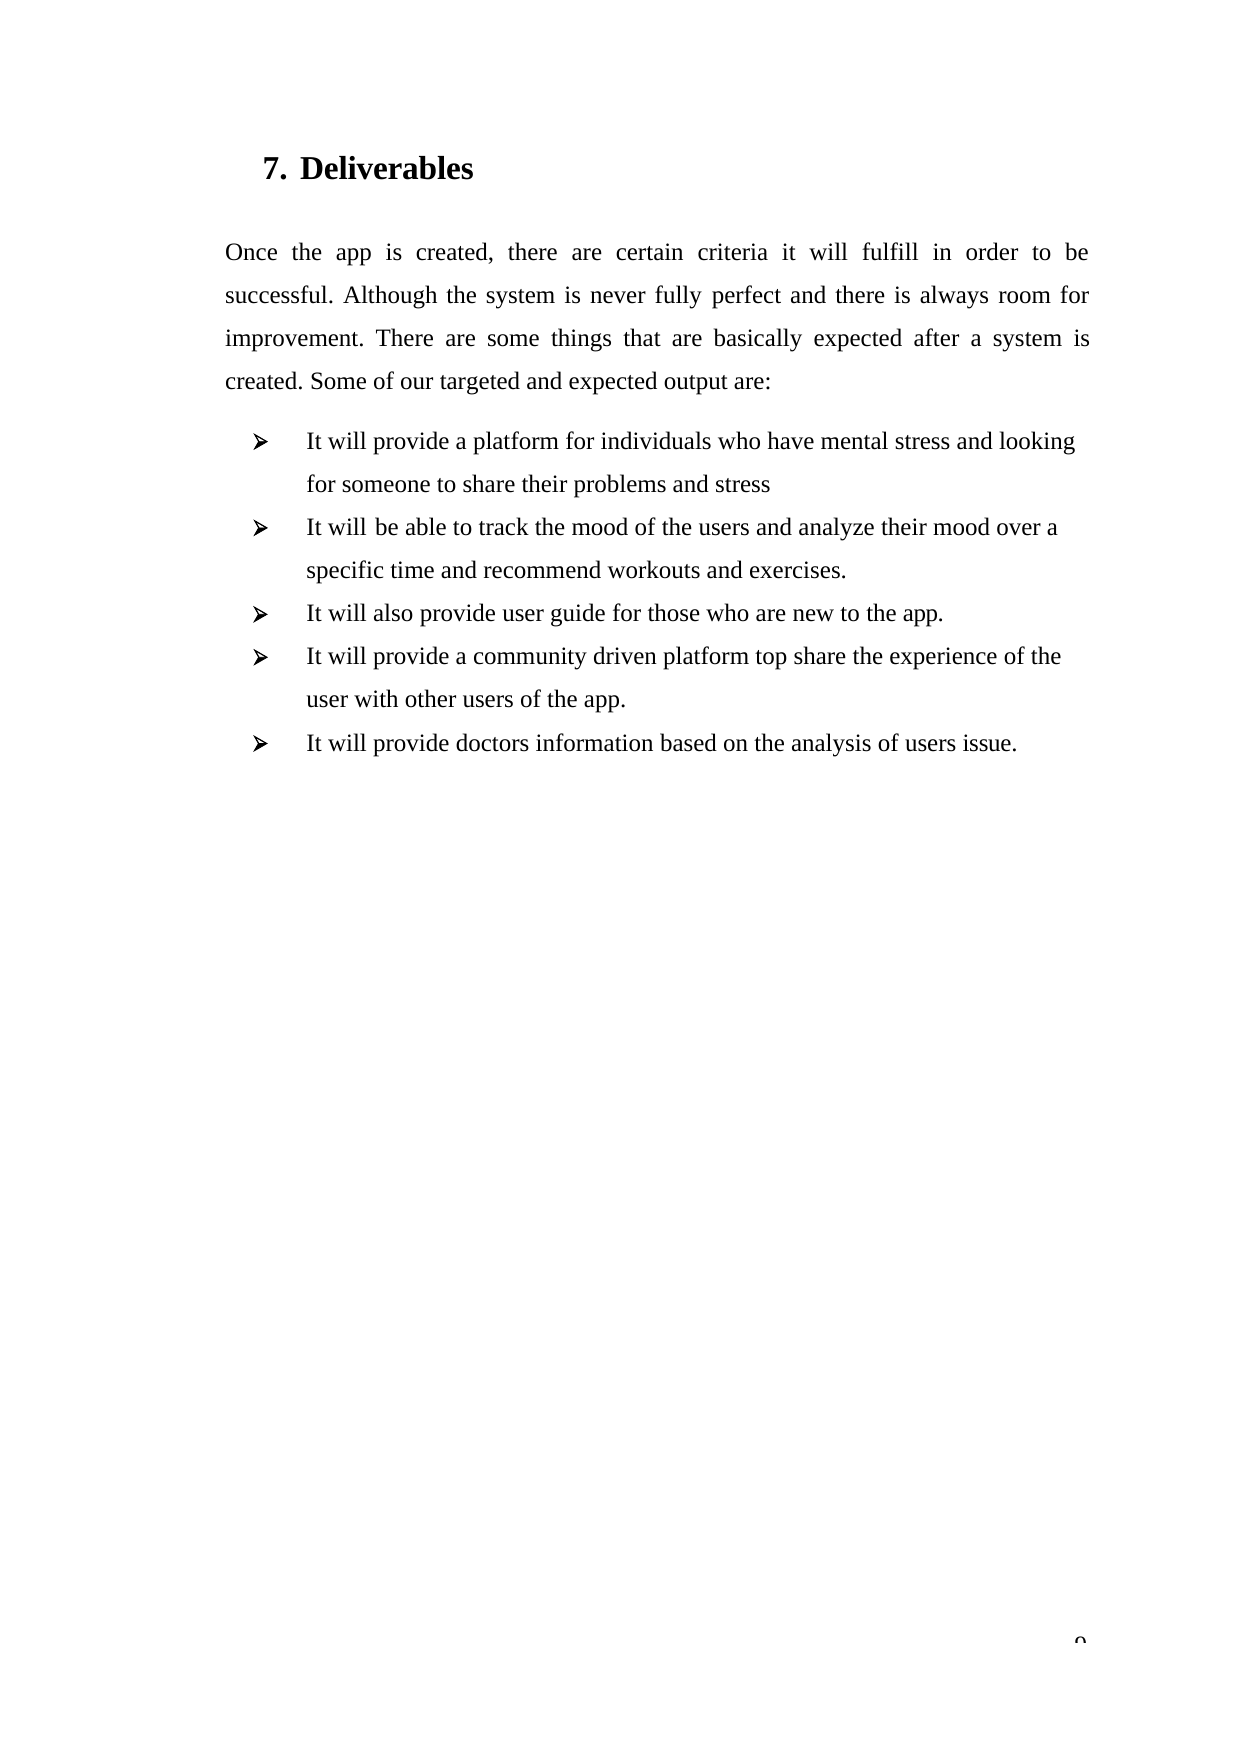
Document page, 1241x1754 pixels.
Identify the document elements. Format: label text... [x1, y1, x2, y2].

list It will provide doctors information based on the analysis of users issue. [252, 728, 1219, 756]
subtitle Deliverables [262, 148, 1219, 186]
text Once the app is created, there are certain criteria it will fulfill in order to be successful. Although the system is never fully perfect and there is always room for improvement. There are some things that are basically expected after a system is created. Some of our targeted and expected output are: [225, 237, 1090, 395]
list It will be able to track the mood of the users and analyze their mood over a specific time and recommend workouts and exercises. [252, 512, 1090, 584]
list It will provide a community driven platform top share the experience of the user with other users of the app. [252, 641, 1090, 713]
list It will provide a platform for individuals who have mental stress and looking for someone to share their problems and stress [252, 426, 1091, 498]
list It will also provide user guide for those who are new to the app. [252, 598, 1219, 627]
